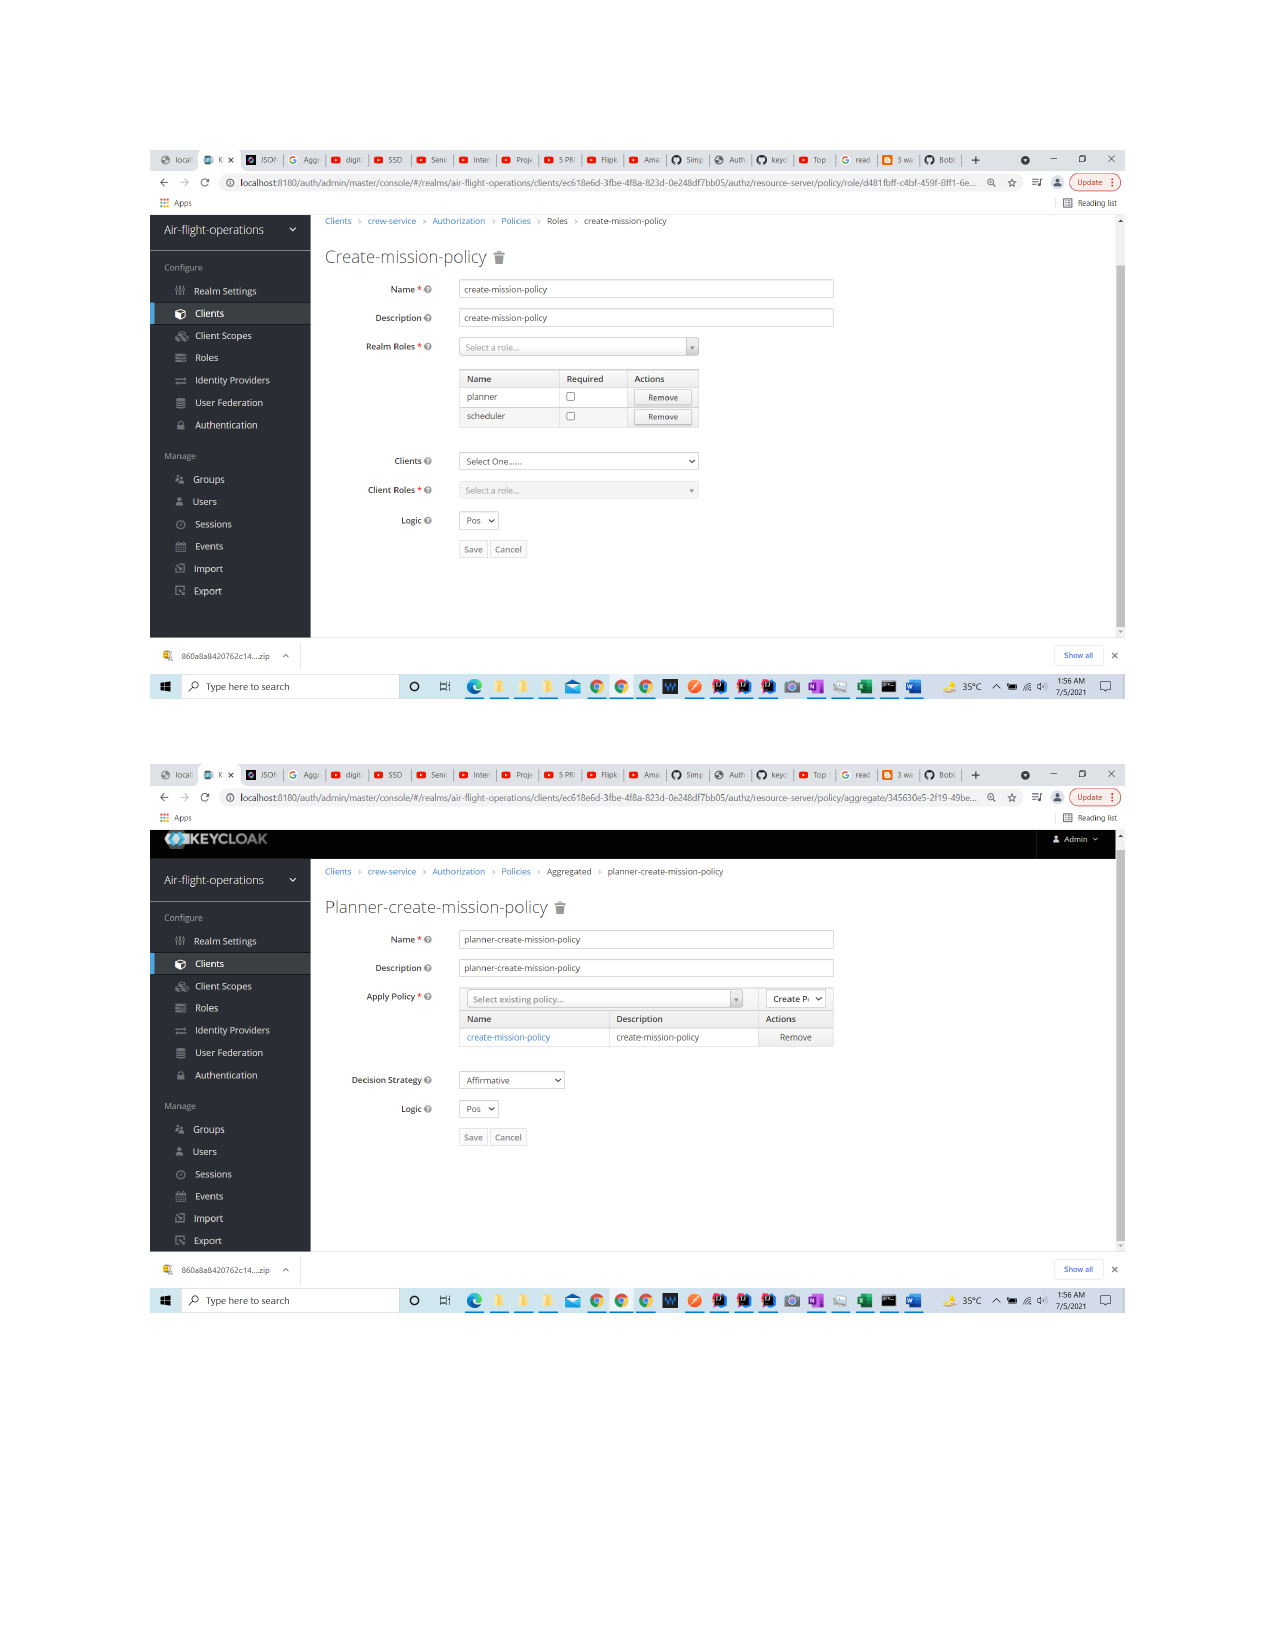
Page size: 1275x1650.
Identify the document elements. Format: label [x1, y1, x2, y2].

picture [150, 150, 1125, 699]
picture [150, 764, 1125, 1313]
